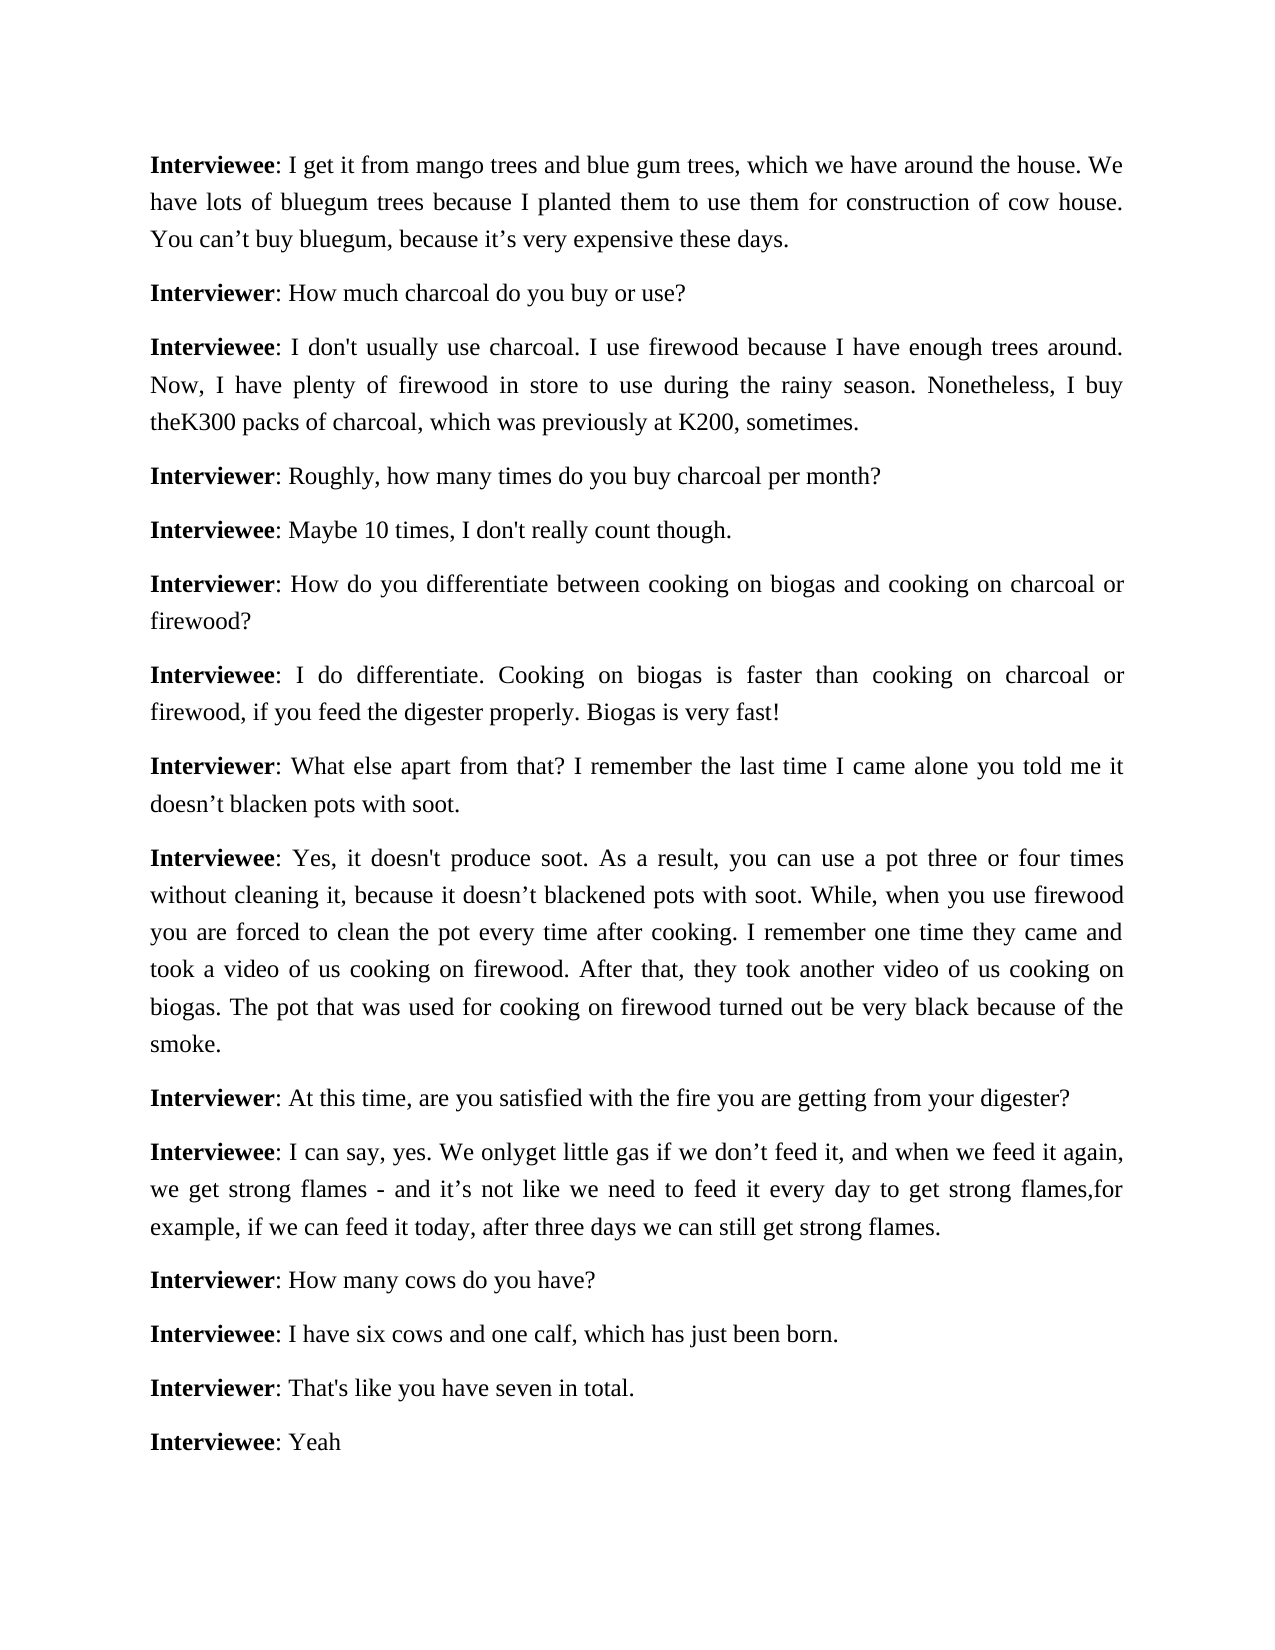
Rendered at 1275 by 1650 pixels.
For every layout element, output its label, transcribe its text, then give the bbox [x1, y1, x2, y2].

text Interviewee: I have six cows and one calf, which has just been born. [150, 1319, 1125, 1348]
text Interviewee: Maybe 10 times, I don't really count though. [150, 515, 1125, 544]
text Interviewer: What else apart from that? I remember the last time I came alone you told me it doesn’t blacken pots with soot. [150, 751, 1125, 817]
text Interviewer: That's like you have seven in total. [150, 1373, 1125, 1402]
text Interviewer: At this time, are you satisfied with the fire you are getting from your digester? [150, 1083, 1125, 1112]
text Interviewee: I do differentiate. Cooking on biogas is faster than cooking on charcoal or firewood, if you feed the digester properly. Biogas is very fast! [150, 660, 1125, 726]
text Interviewer: How do you differentiate between cooking on biogas and cooking on charcoal or firewood? [150, 569, 1125, 635]
text Interviewee: I don't usually use charcoal. I use firewood because I have enough trees around. Now, I have plenty of firewood in store to use during the rainy season. Nonetheless, I buy theK300 packs of charcoal, which was previously at K200, sometimes. [150, 332, 1125, 436]
text Interviewer: Roughly, how many times do you buy charcoal per month? [150, 461, 1125, 490]
text Interviewee: Yes, it doesn't produce soot. As a result, you can use a pot three or four times without cleaning it, because it doesn’t blackened pots with soot. While, when you use firewood you are forced to clean the pot every time after cooking. I remember one time they came and took a video of us cooking on firewood. After that, they took another video of us cooking on biogas. The pot that was used for cooking on firewood turned out be very black because of the smoke. [150, 843, 1125, 1058]
text Interviewer: How many cows do you have? [150, 1266, 1125, 1294]
text Interviewee: Yeah [150, 1427, 1125, 1456]
text Interviewee: I can say, yes. We onlyget little gas if we don’t feed it, and when we feed it again, we get strong flames - and it’s not like we need to feed it every day to get strong flames,for example, if we can feed it today, after three days we can still get strong flames. [150, 1137, 1125, 1240]
text Interviewer: How much charcoal do you buy or use? [150, 278, 1125, 307]
